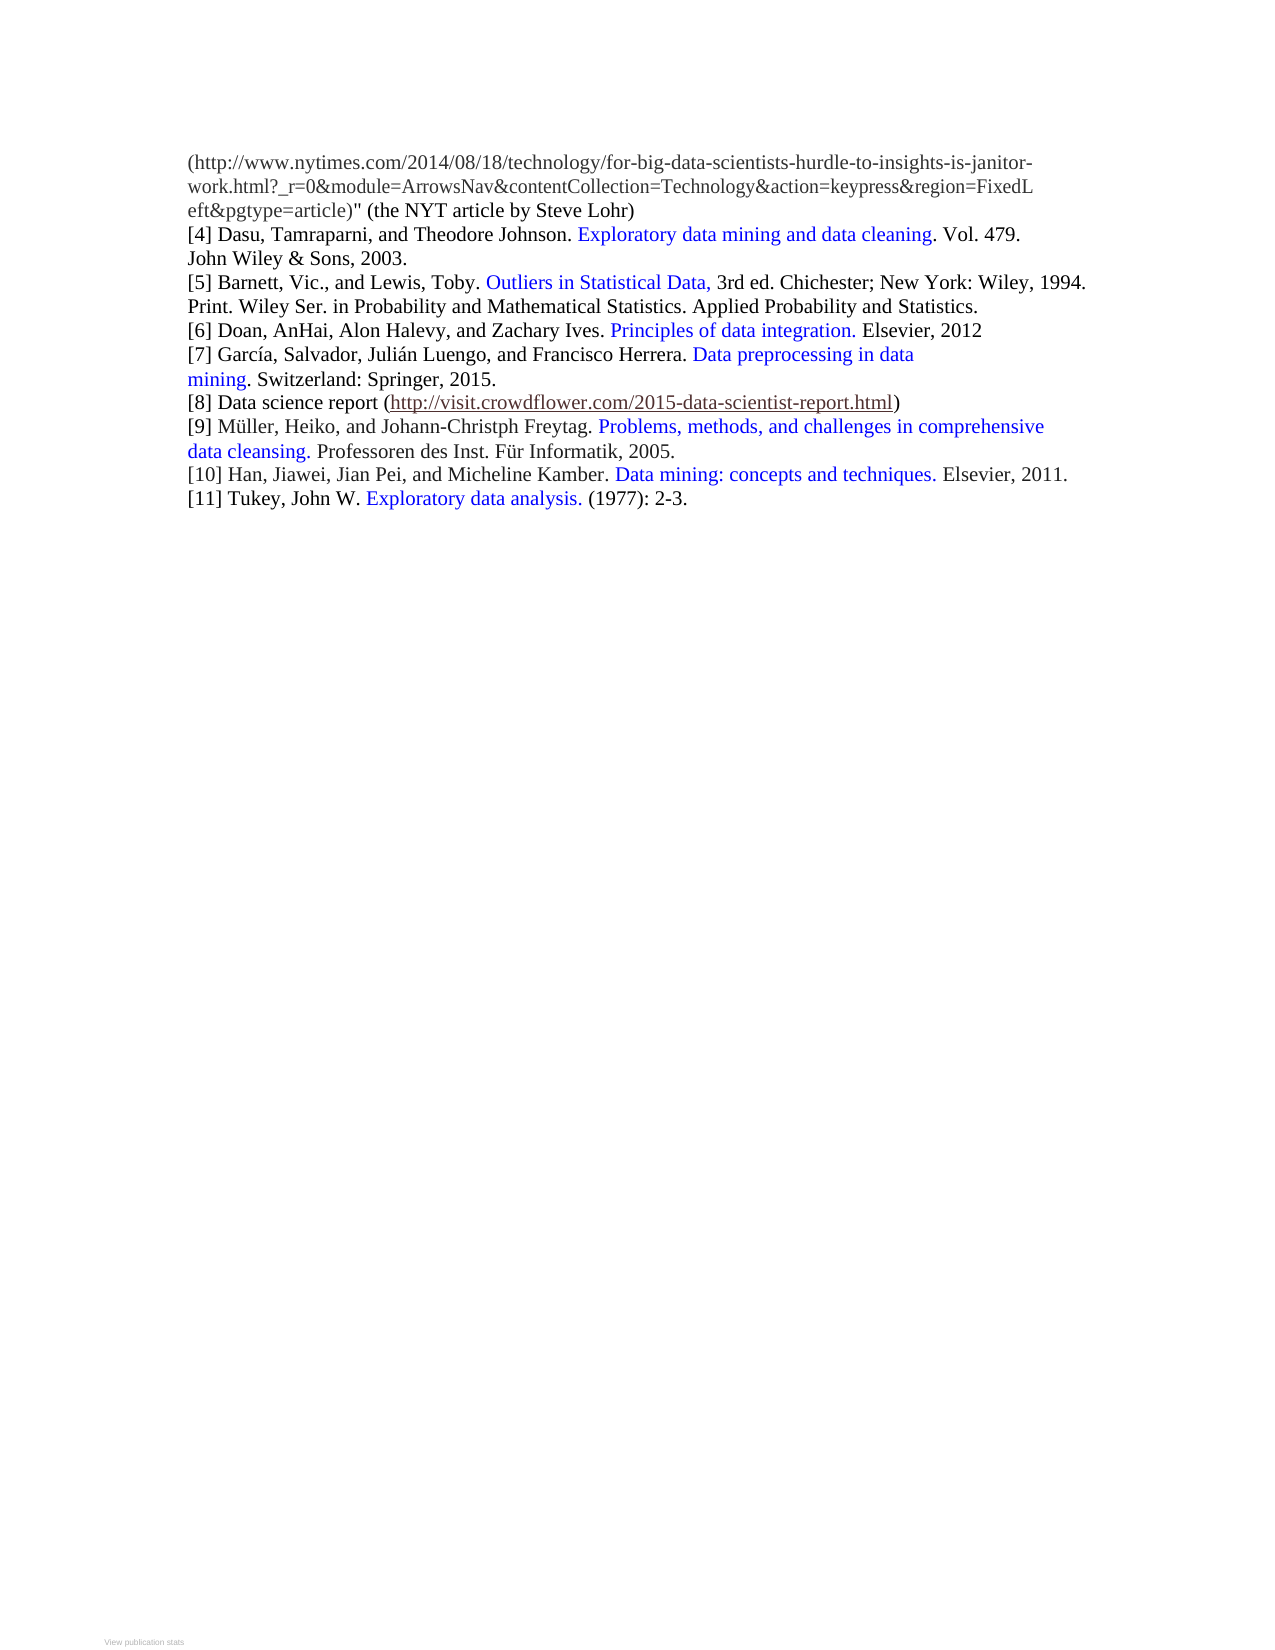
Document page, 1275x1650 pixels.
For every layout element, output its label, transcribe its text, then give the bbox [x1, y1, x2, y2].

list Data science report (http://visit.crowdflower.com/2015-data-scientist-report.html) [187, 391, 1223, 414]
list Barnett, Vic., and Lewis, Toby. Outliers in Statistical Data, 3rd ed. Chichester; New York: Wiley, 1994. Print. Wiley Ser. in Probability and Mathematical Statistics. Applied Probability and Statistics. [187, 270, 1086, 318]
list García, Salvador, Julián Luengo, and Francisco Herrera. Data preprocessing in data mining. Switzerland: Springer, 2015. [187, 342, 983, 391]
list Tukey, John W. Exploratory data analysis. (1977): 2-3. [187, 487, 1223, 510]
list Han, Jiawei, Jian Pei, and Micheline Kamber. Data mining: concepts and techniques. Elsevier, 2011. [187, 463, 1223, 487]
text (http://www.nytimes.com/2014/08/18/technology/for-big-data-scientists-hurdle-to-insights-is-janitor- work.html?_r=0&module=ArrowsNav&contentCollection=Technology&action=keypress&region=FixedL eft&pgtype=article)" (the NYT article by Steve Lohr) [187, 150, 1084, 222]
list Dasu, Tamraparni, and Theodore Johnson. Exploratory data mining and data cleaning. Vol. 479. John Wiley & Sons, 2003. [187, 222, 1065, 270]
list Müller, Heiko, and Johann-Christph Freytag. Problems, methods, and challenges in comprehensive data cleansing. Professoren des Inst. Für Informatik, 2005. [187, 414, 1084, 463]
list Doan, AnHai, Alon Halevy, and Zachary Ives. Principles of data integration. Elsevier, 2012 [187, 318, 1223, 342]
